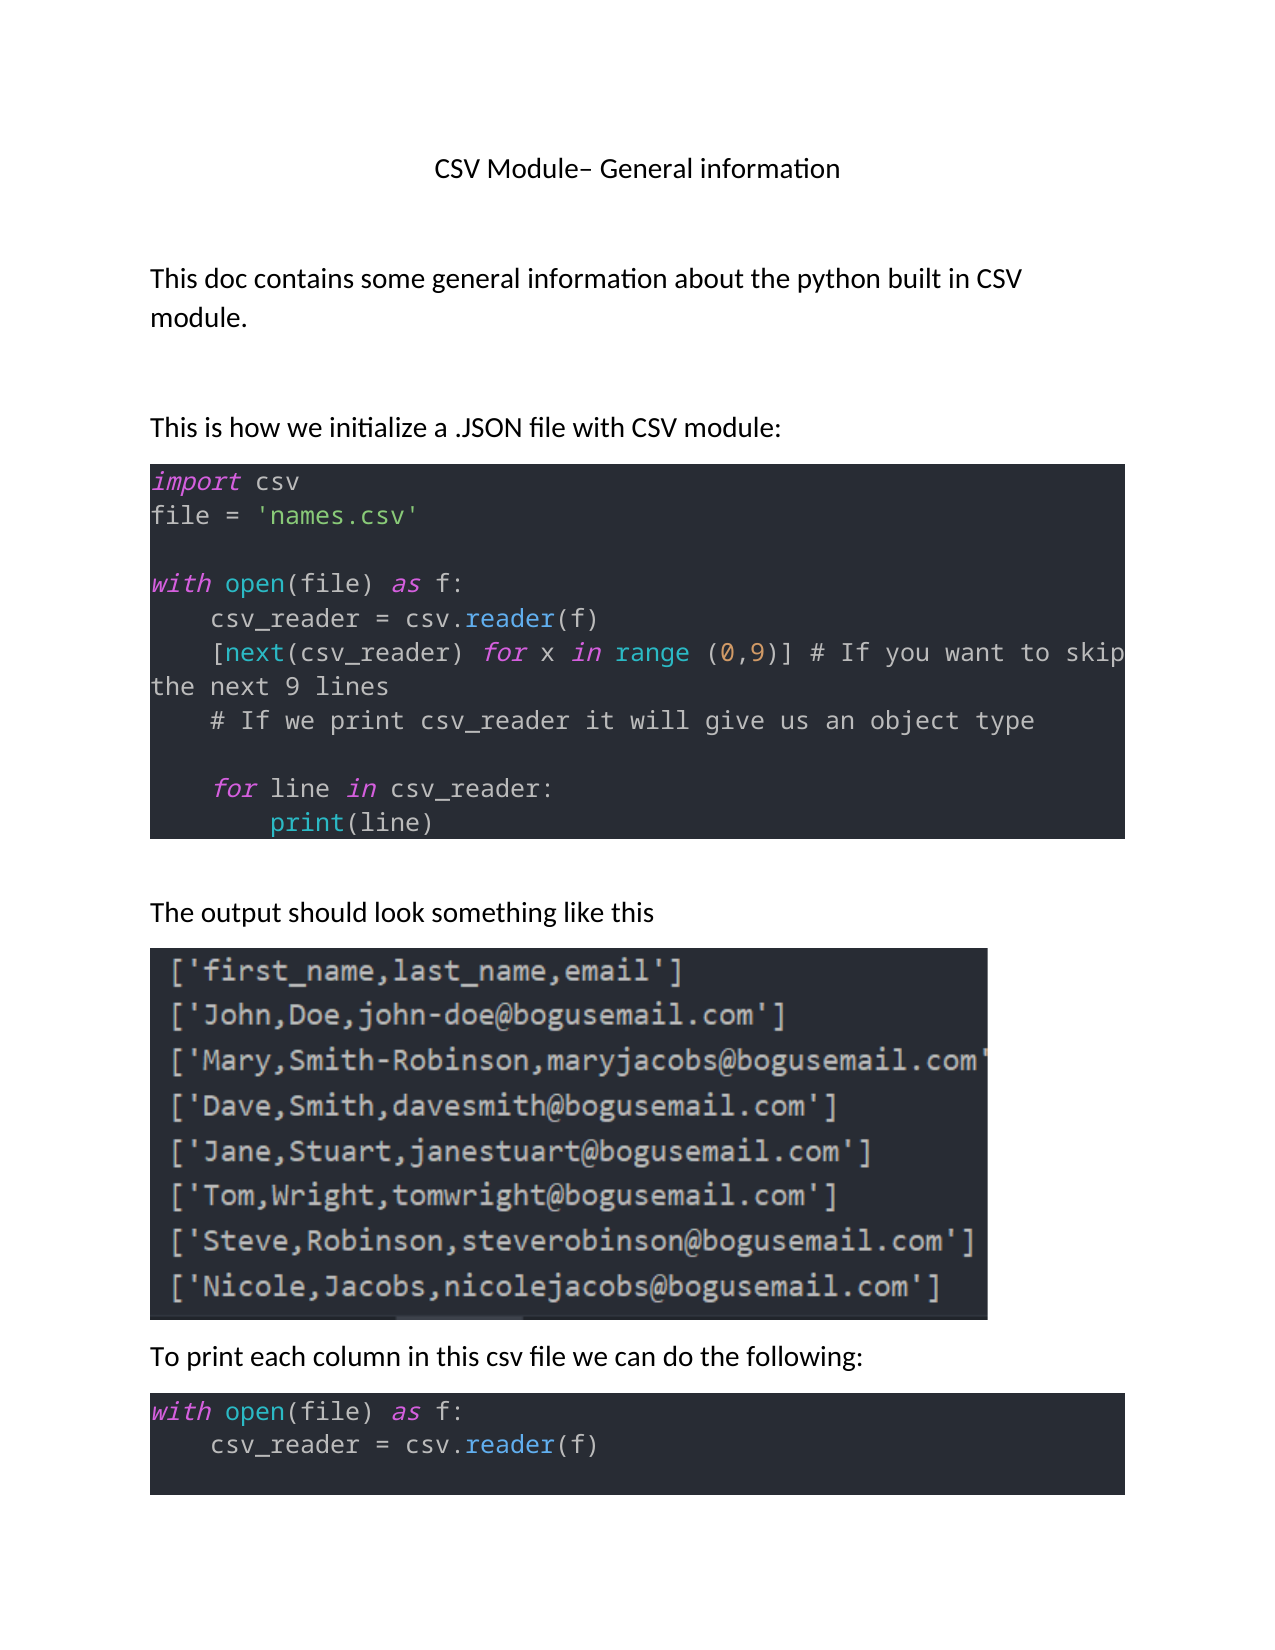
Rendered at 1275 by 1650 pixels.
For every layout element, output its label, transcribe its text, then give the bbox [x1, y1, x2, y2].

text This doc contains some general information about the python built in CSV module. [150, 260, 1125, 334]
text import csv file = 'names.csv' with open(file) as f: csv_reader = csv.reader(f) [150, 464, 1125, 634]
text This is how we initialize a .JSON file with CSV module: [150, 409, 1125, 444]
text To print each column in this csv file we can do the following: [150, 1338, 1125, 1374]
text The output should look something like this [150, 894, 1125, 929]
text for line in csv_reader: print(line) [150, 736, 1125, 839]
text [next(csv_reader) for x in range (0,9)] # If you want to skip the next 9 lines # If we print csv_reader it will give us an object type [150, 634, 1125, 736]
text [150, 1393, 1125, 1495]
picture [150, 948, 988, 1320]
text CSV Module– General information [150, 150, 1125, 186]
